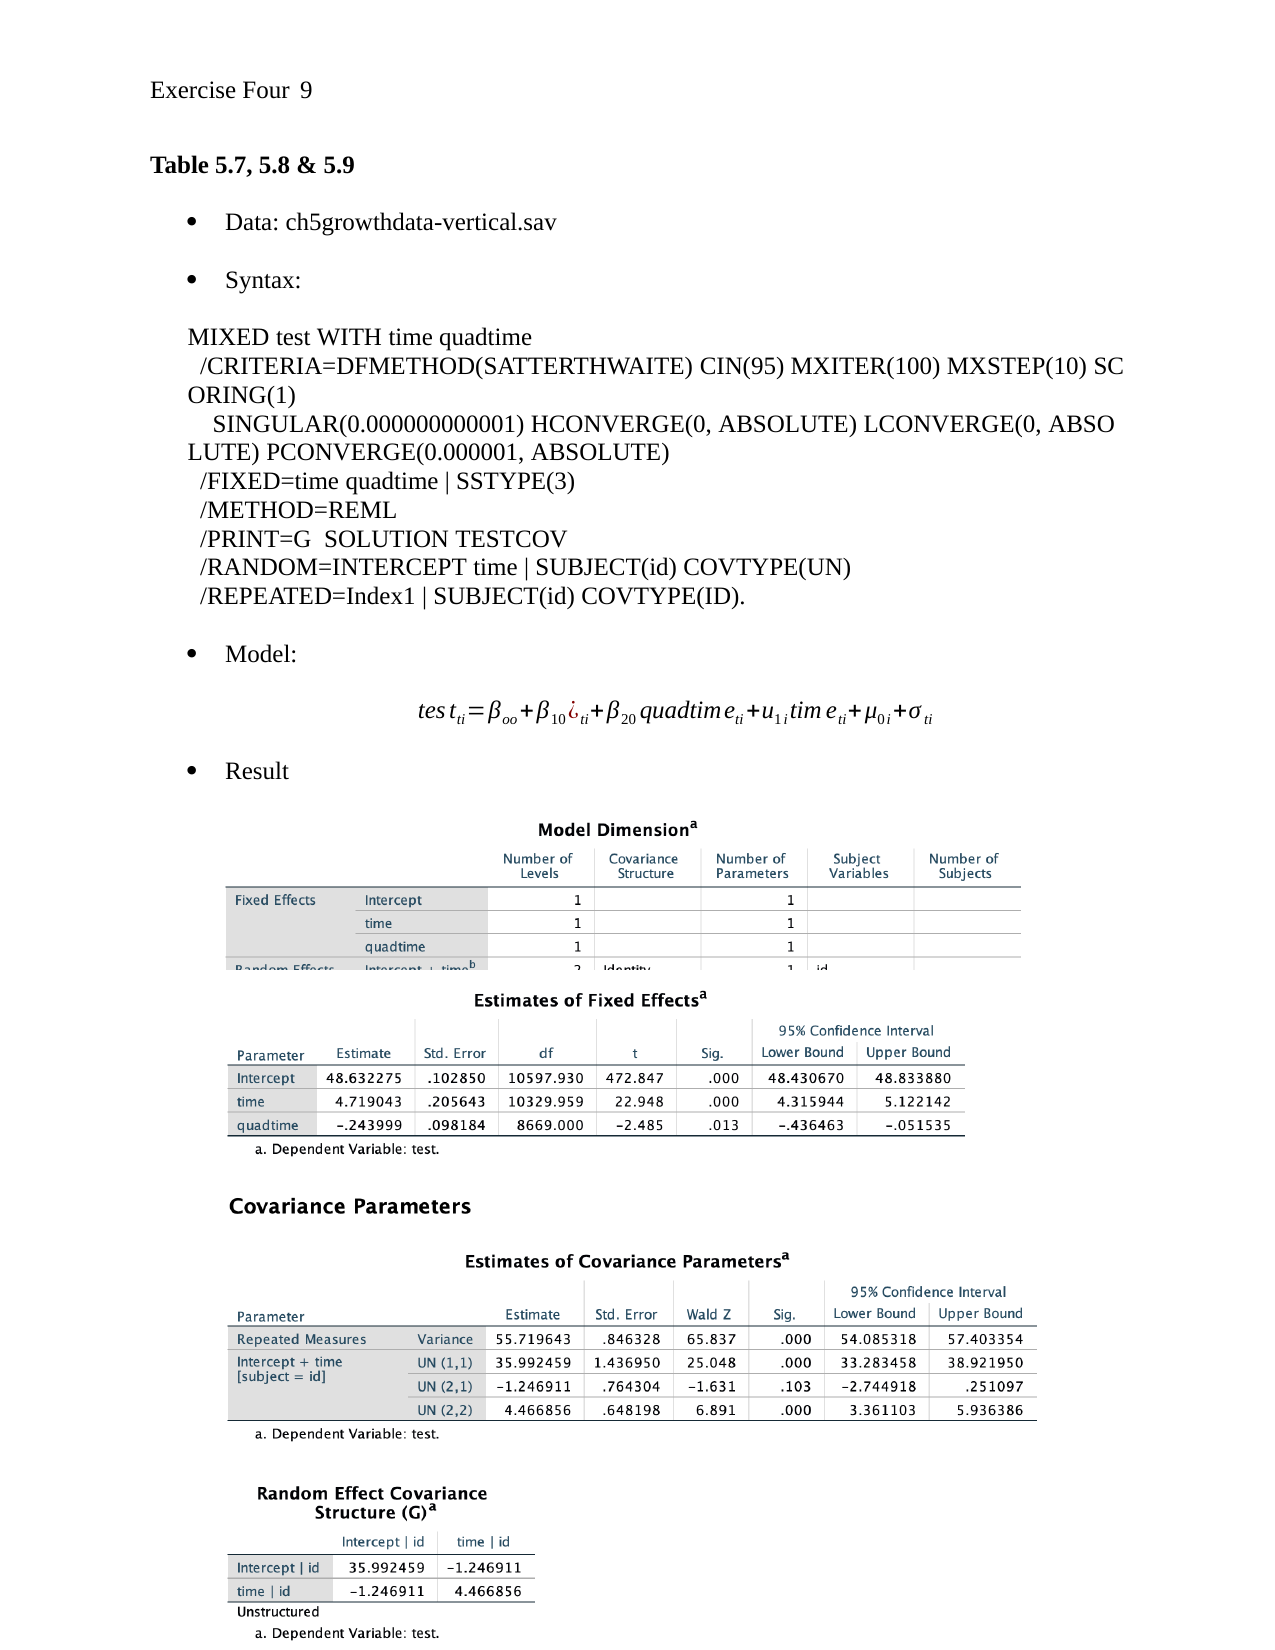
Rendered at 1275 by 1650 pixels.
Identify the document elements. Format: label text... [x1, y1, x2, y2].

list Data: ch5growthdata-vertical.sav [187, 207, 1125, 236]
list Result [187, 756, 1125, 785]
subtitle Table 5.7, 5.8 & 5.9 [150, 150, 1125, 179]
list Model: [187, 639, 1125, 667]
picture [217, 800, 1058, 1650]
text MIXED test WITH time quadtime /CRITERIA=DFMETHOD(SATTERTHWAITE) CIN(95) MXITER(100) MXSTEP(10) SCORING(1) SINGULAR(0.000000000001) HCONVERGE(0, ABSOLUTE) LCONVERGE(0, ABSOLUTE) PCONVERGE(0.000001, ABSOLUTE) /FIXED=time quadtime | SSTYPE(3) /METHOD=REML /PRINT=G SOLUTION TESTCOV /RANDOM=INTERCEPT time | SUBJECT(id) COVTYPE(UN) /REPEATED=Index1 | SUBJECT(id) COVTYPE(ID). [187, 322, 1125, 639]
list Syntax: [187, 265, 1125, 294]
